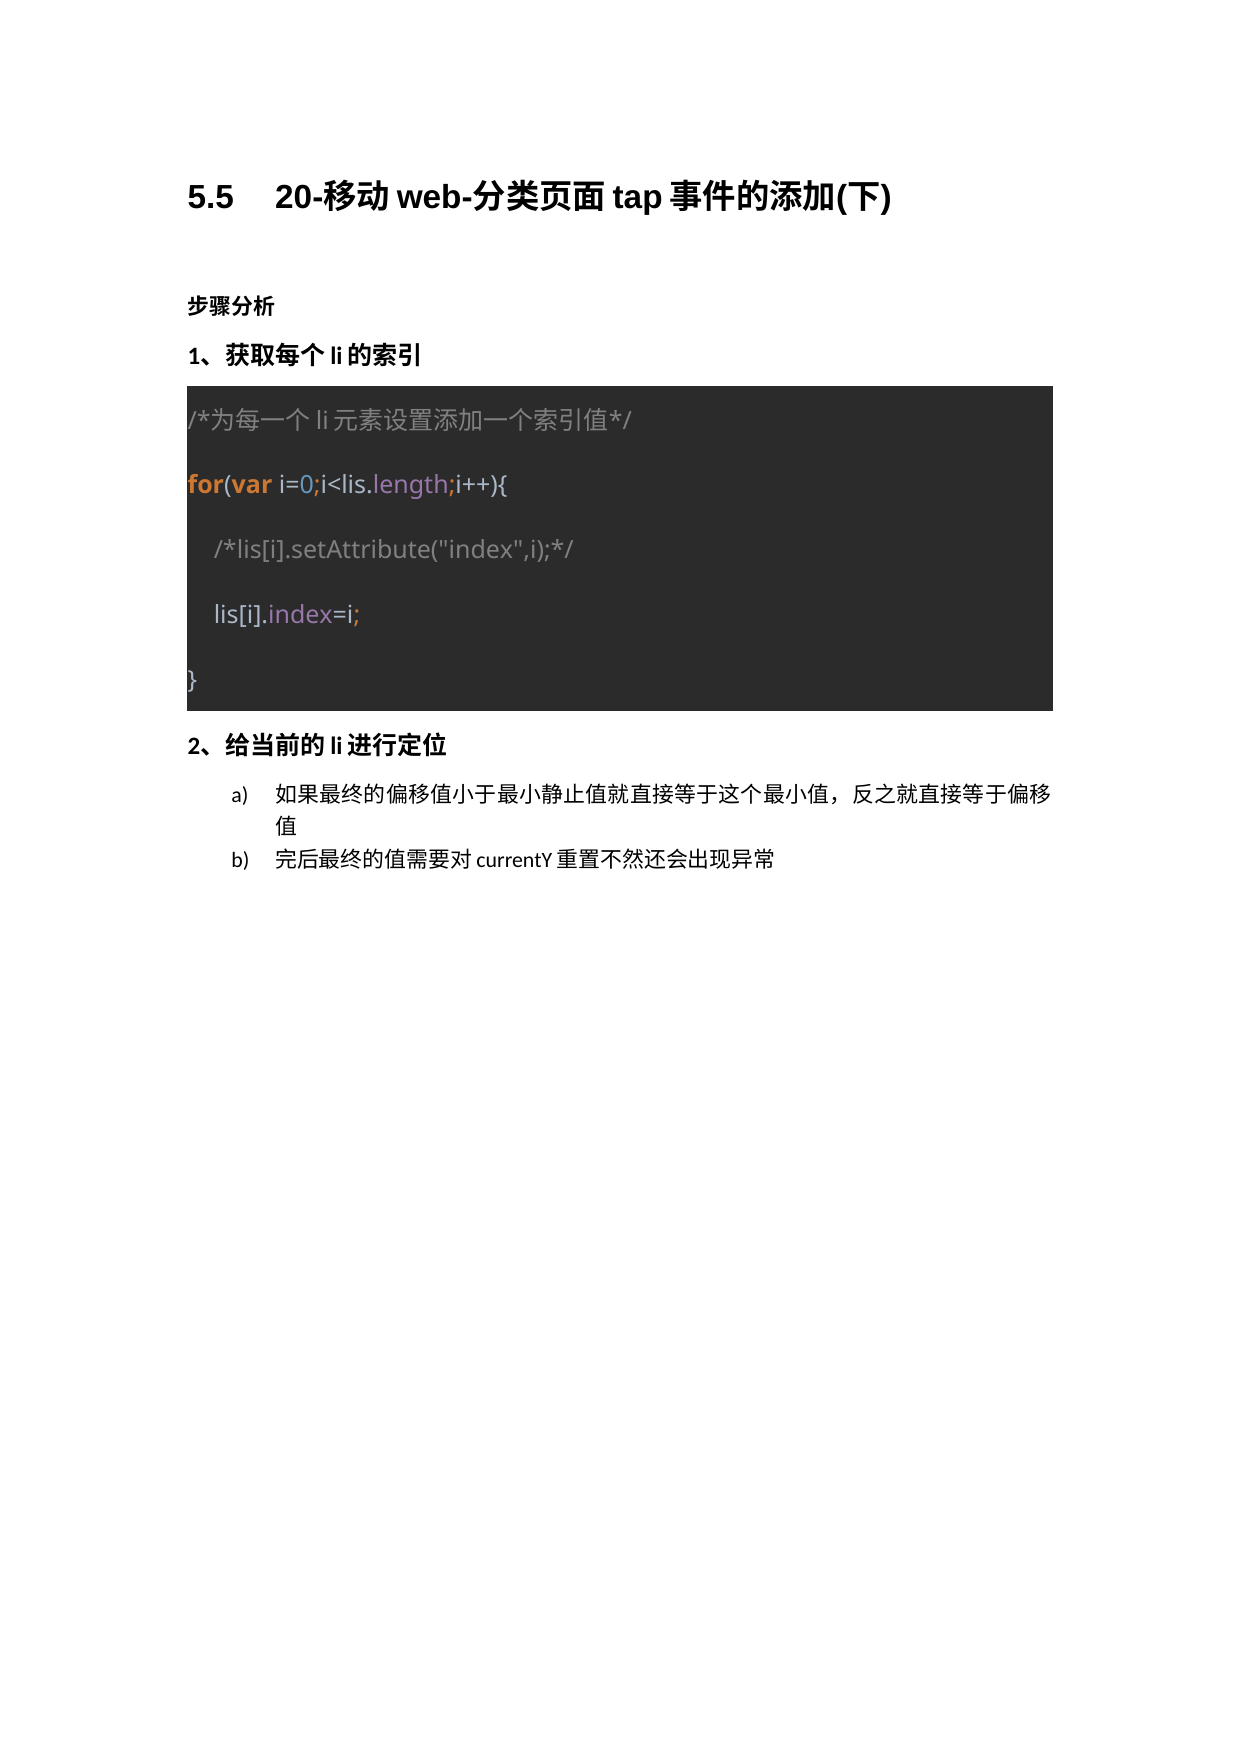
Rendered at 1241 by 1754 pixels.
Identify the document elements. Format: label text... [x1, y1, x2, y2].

text /*为每一个li元素设置添加一个索引值*/ for(var i=0;i<lis.length;i++){ /*lis[i].setAttribute("index",i);*/ lis[i].index=i; } [187, 386, 1053, 711]
text 步骤分析 [187, 289, 1053, 321]
text 1、获取每个li的索引 [187, 321, 1053, 386]
list 完后最终的值需要对currentY重置不然还会出现异常 [231, 841, 1053, 874]
subtitle 5.5 20-移动web-分类页面tap事件的添加(下) [187, 162, 1053, 227]
list 给当前的li进行定位 [187, 711, 1053, 776]
list 如果最终的偏移值小于最小静止值就直接等于这个最小值，反之就直接等于偏移值 [231, 776, 1053, 841]
